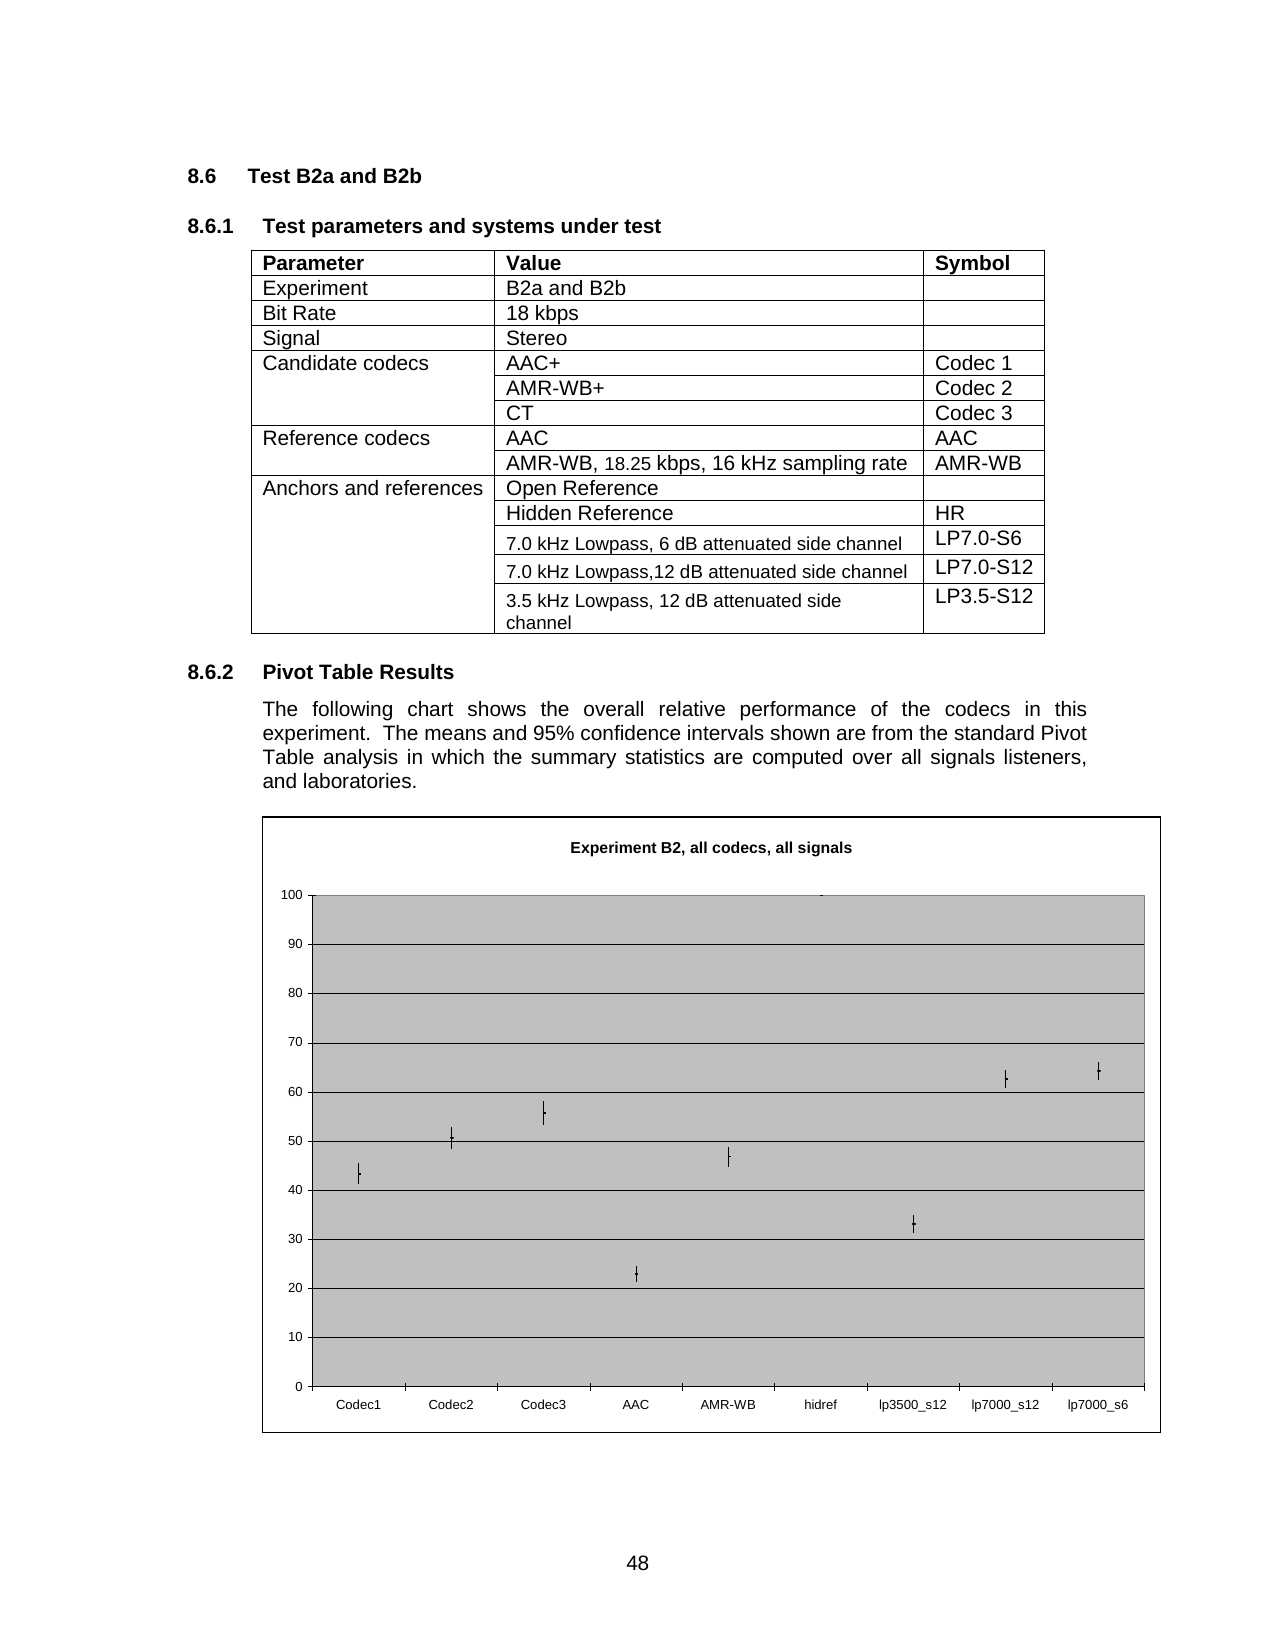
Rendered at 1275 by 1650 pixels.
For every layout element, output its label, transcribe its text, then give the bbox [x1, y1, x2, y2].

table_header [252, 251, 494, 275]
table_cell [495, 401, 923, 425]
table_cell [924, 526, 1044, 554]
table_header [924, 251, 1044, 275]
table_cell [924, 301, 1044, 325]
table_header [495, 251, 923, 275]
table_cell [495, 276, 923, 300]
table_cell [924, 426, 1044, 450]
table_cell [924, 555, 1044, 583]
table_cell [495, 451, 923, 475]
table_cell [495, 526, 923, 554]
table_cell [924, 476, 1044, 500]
text The following chart shows the overall relative performance of the codecs in this experiment. The means and 95% confidence intervals shown are from the standard Pivot Table analysis in which the summary statistics are computed over all signals listeners, and laboratories. [262, 697, 1088, 792]
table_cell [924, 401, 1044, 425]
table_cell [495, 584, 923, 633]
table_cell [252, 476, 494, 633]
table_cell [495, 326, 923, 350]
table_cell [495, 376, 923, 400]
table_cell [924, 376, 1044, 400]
subtitle Pivot Table Results [187, 659, 1088, 684]
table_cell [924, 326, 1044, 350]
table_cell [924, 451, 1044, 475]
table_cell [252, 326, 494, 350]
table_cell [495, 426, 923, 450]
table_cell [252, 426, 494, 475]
subtitle Test B2a and B2b [187, 162, 1088, 187]
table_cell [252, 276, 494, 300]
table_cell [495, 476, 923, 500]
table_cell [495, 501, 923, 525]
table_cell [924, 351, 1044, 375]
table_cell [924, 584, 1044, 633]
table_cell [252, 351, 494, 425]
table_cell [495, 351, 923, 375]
subtitle Test parameters and systems under test [187, 212, 1088, 237]
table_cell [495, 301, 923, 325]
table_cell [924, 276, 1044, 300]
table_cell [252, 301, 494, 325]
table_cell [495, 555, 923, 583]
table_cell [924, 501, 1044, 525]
